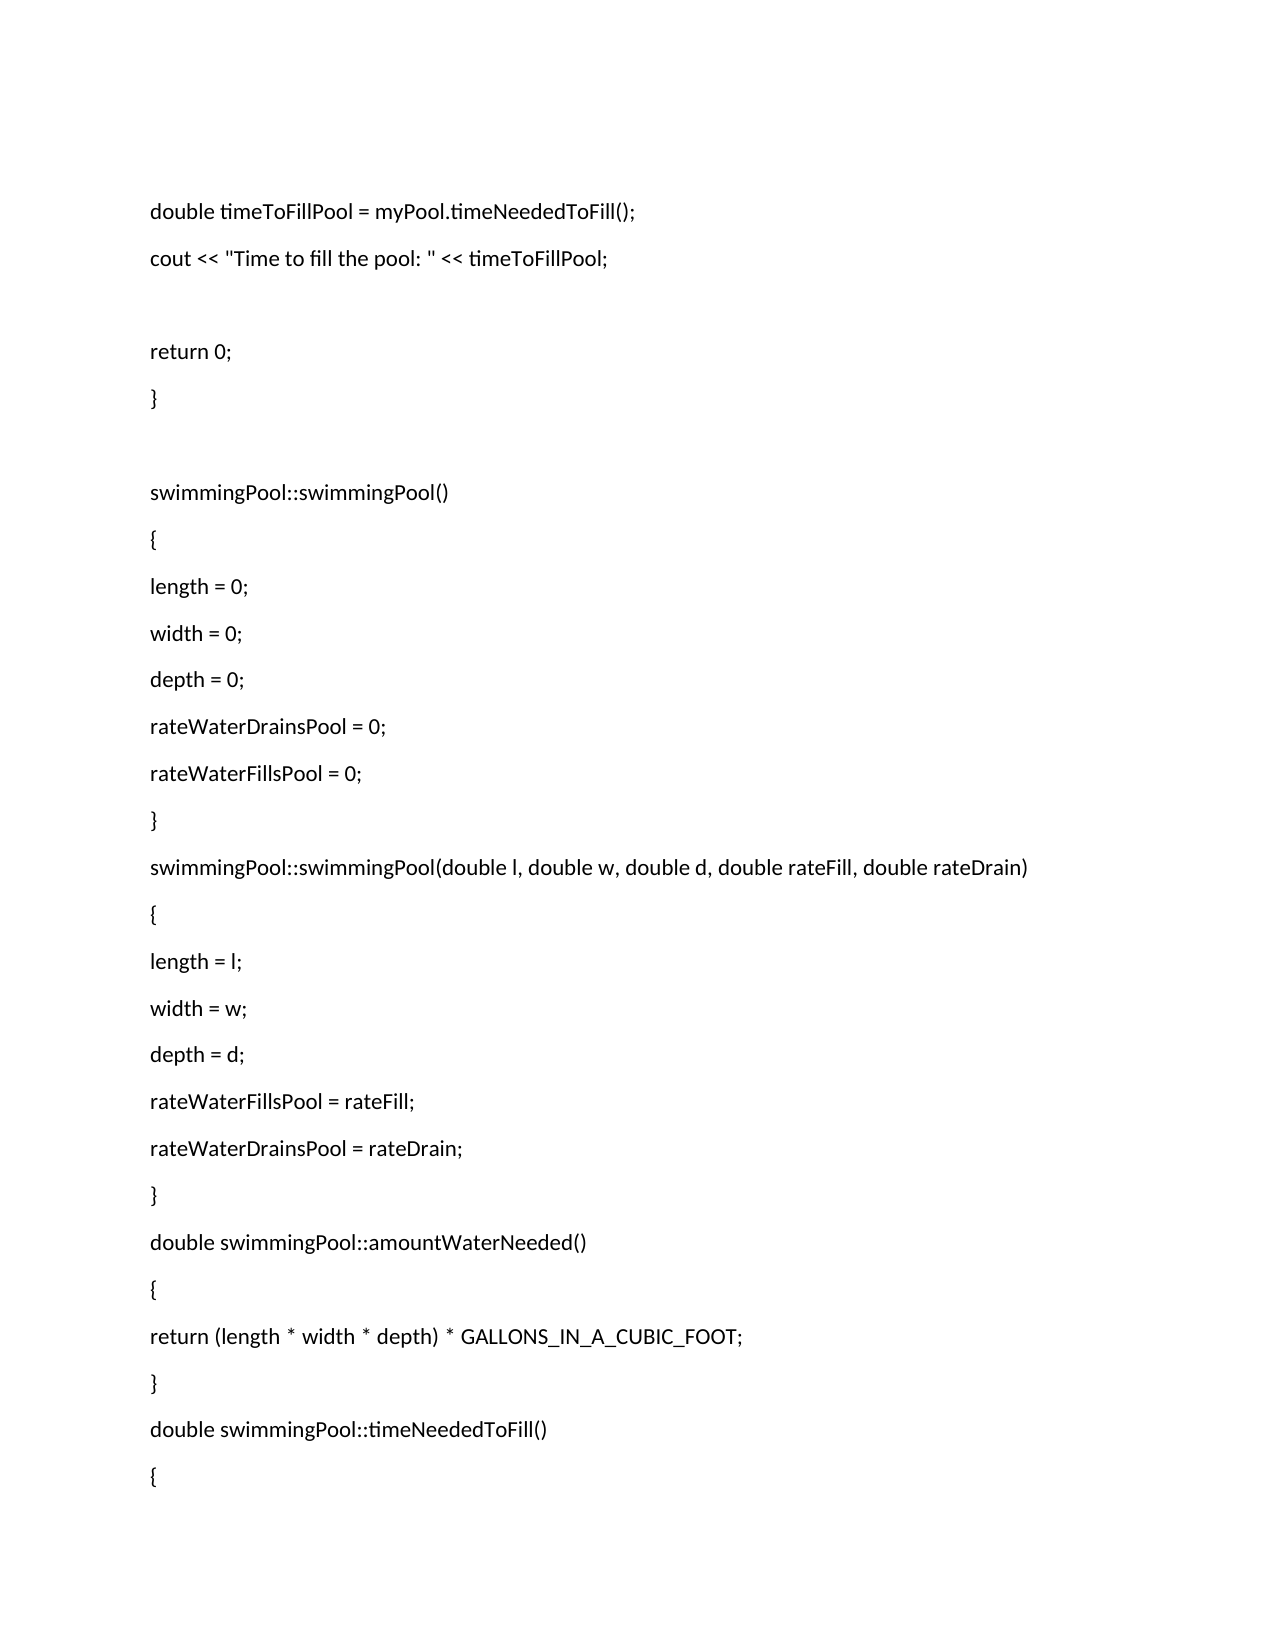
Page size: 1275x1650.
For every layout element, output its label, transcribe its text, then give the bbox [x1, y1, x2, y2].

text { [150, 1462, 1125, 1491]
text length = 0; [150, 572, 1125, 600]
text } [150, 1369, 1125, 1397]
text { [150, 1275, 1125, 1303]
text } [150, 384, 1125, 412]
text width = 0; [150, 619, 1125, 647]
text rateWaterDrainsPool = 0; [150, 712, 1125, 741]
text double swimmingPool::timeNeededToFill() [150, 1416, 1125, 1444]
text { [150, 525, 1125, 553]
text rateWaterFillsPool = 0; [150, 759, 1125, 787]
text swimmingPool::swimmingPool(double l, double w, double d, double rateFill, double rateDrain) [150, 853, 1125, 881]
text depth = d; [150, 1041, 1125, 1069]
text cout << "Time to fill the pool: " << timeToFillPool; [150, 244, 1125, 272]
text { [150, 900, 1125, 928]
text rateWaterDrainsPool = rateDrain; [150, 1134, 1125, 1162]
text double swimmingPool::amountWaterNeeded() [150, 1228, 1125, 1256]
text return 0; [150, 337, 1125, 366]
text width = w; [150, 994, 1125, 1022]
text depth = 0; [150, 666, 1125, 694]
text rateWaterFillsPool = rateFill; [150, 1087, 1125, 1116]
text double timeToFillPool = myPool.timeNeededToFill(); [150, 197, 1125, 225]
text length = l; [150, 947, 1125, 975]
text swimmingPool::swimmingPool() [150, 478, 1125, 506]
text } [150, 806, 1125, 834]
text } [150, 1181, 1125, 1209]
text return (length * width * depth) * GALLONS_IN_A_CUBIC_FOOT; [150, 1322, 1125, 1350]
